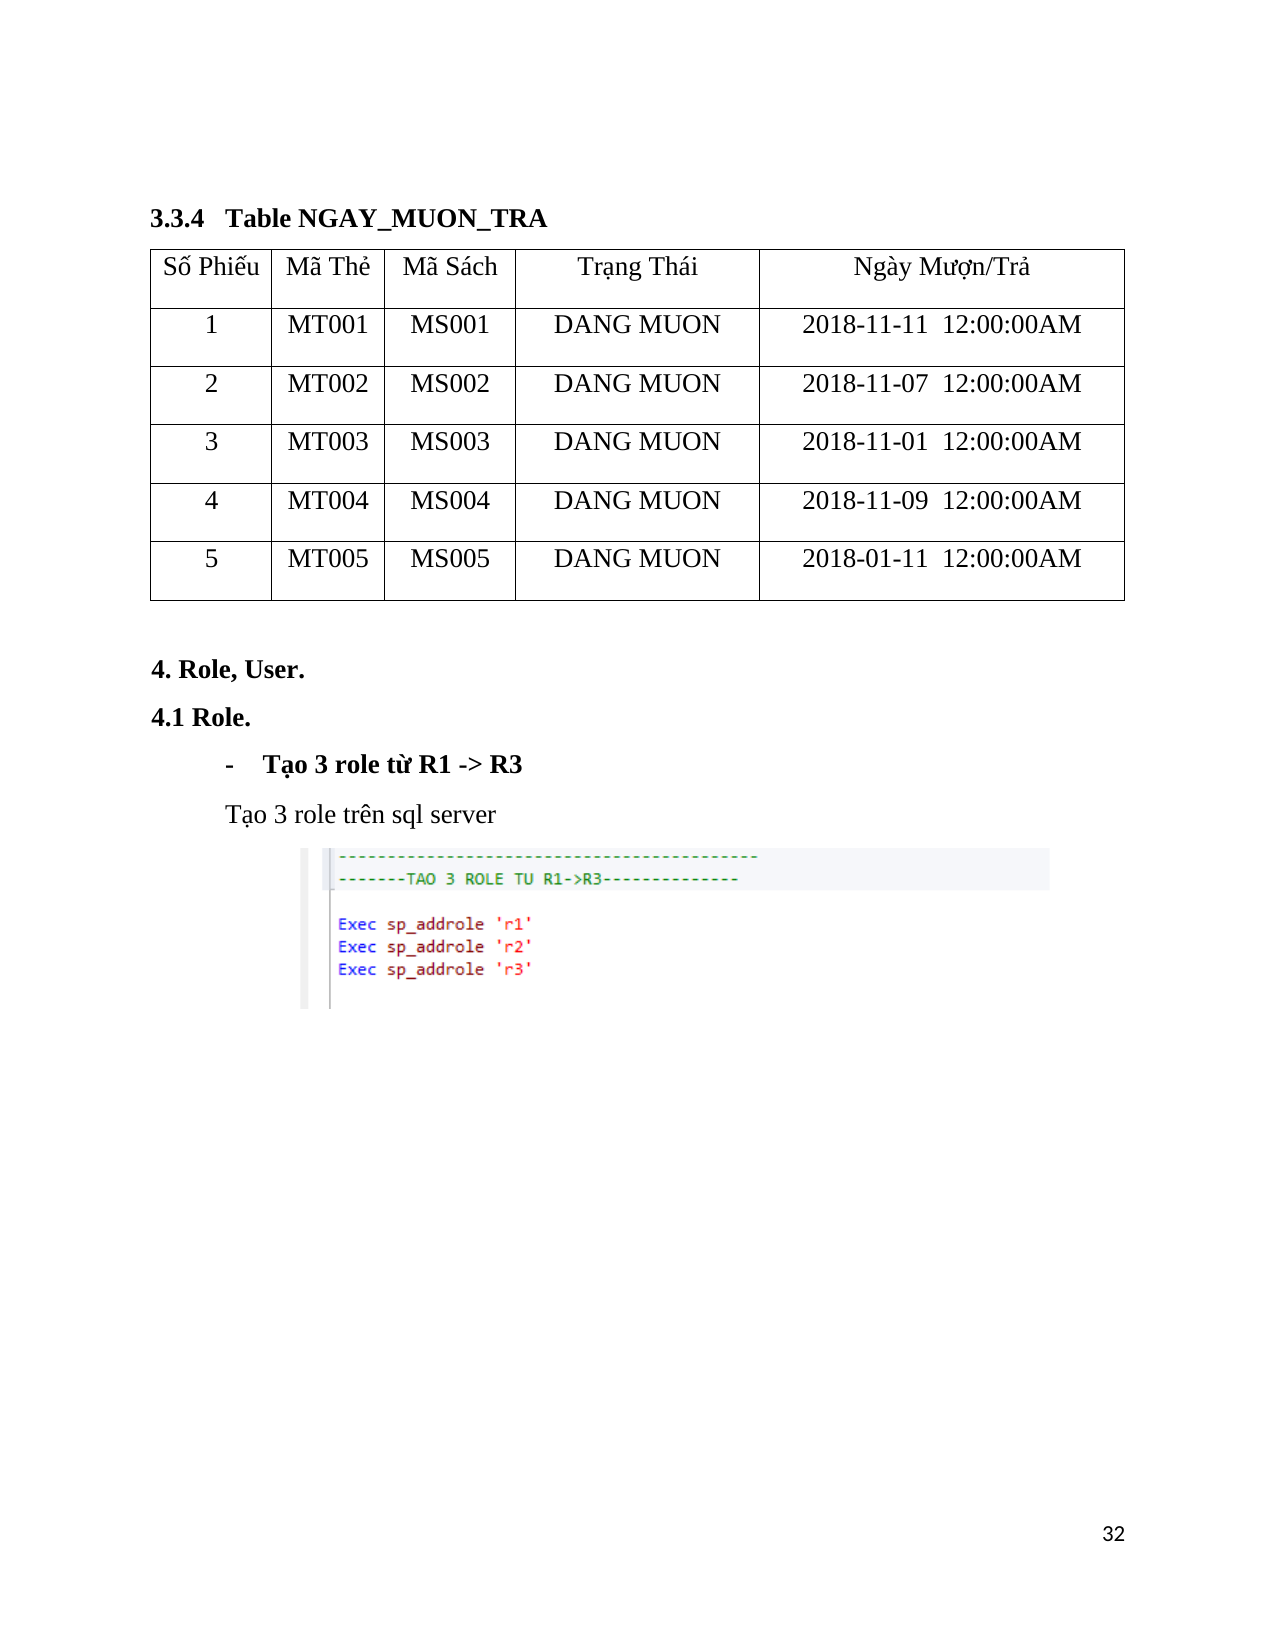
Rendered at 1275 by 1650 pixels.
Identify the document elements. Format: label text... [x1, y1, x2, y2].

table_cell MS005 [385, 542, 515, 599]
text Tạo 3 role trên sql server [225, 798, 1125, 830]
list Tạo 3 role từ R1 -> R3 [225, 748, 1125, 779]
subtitle 4.1 Role. [151, 701, 1125, 732]
table_header Mã Thẻ [272, 250, 384, 307]
table_cell MT002 [272, 367, 384, 424]
table_cell MT005 [272, 542, 384, 599]
table_cell DANG MUON [516, 367, 759, 424]
table_cell 1 [151, 309, 271, 366]
table_cell MT001 [272, 309, 384, 366]
table_cell DANG MUON [516, 425, 759, 483]
table_cell 5 [151, 542, 271, 599]
table_cell MS002 [385, 367, 515, 424]
table_header Số Phiếu [151, 250, 271, 307]
table_cell 2018-11-11 12:00:00AM [760, 309, 1124, 366]
table_cell 4 [151, 484, 271, 541]
table_cell MS003 [385, 425, 515, 483]
list Table NGAY_MUON_TRA [150, 202, 1125, 233]
table_header Ngày Mượn/Trả [760, 250, 1124, 307]
table_header Mã Sách [385, 250, 515, 307]
table_cell 2018-11-01 12:00:00AM [760, 425, 1124, 483]
table_cell MT003 [272, 425, 384, 483]
picture [300, 848, 1050, 1009]
table_cell MS004 [385, 484, 515, 541]
table_cell 2018-01-11 12:00:00AM [760, 542, 1124, 599]
table_cell DANG MUON [516, 542, 759, 599]
table_cell 2018-11-09 12:00:00AM [760, 484, 1124, 541]
table_header Trạng Thái [516, 250, 759, 307]
subtitle 4. Role, User. [151, 653, 1125, 684]
table_cell 2 [151, 367, 271, 424]
table_cell 3 [151, 425, 271, 483]
table_cell DANG MUON [516, 484, 759, 541]
table_cell MT004 [272, 484, 384, 541]
table_cell DANG MUON [516, 309, 759, 366]
table_cell MS001 [385, 309, 515, 366]
table_cell 2018-11-07 12:00:00AM [760, 367, 1124, 424]
